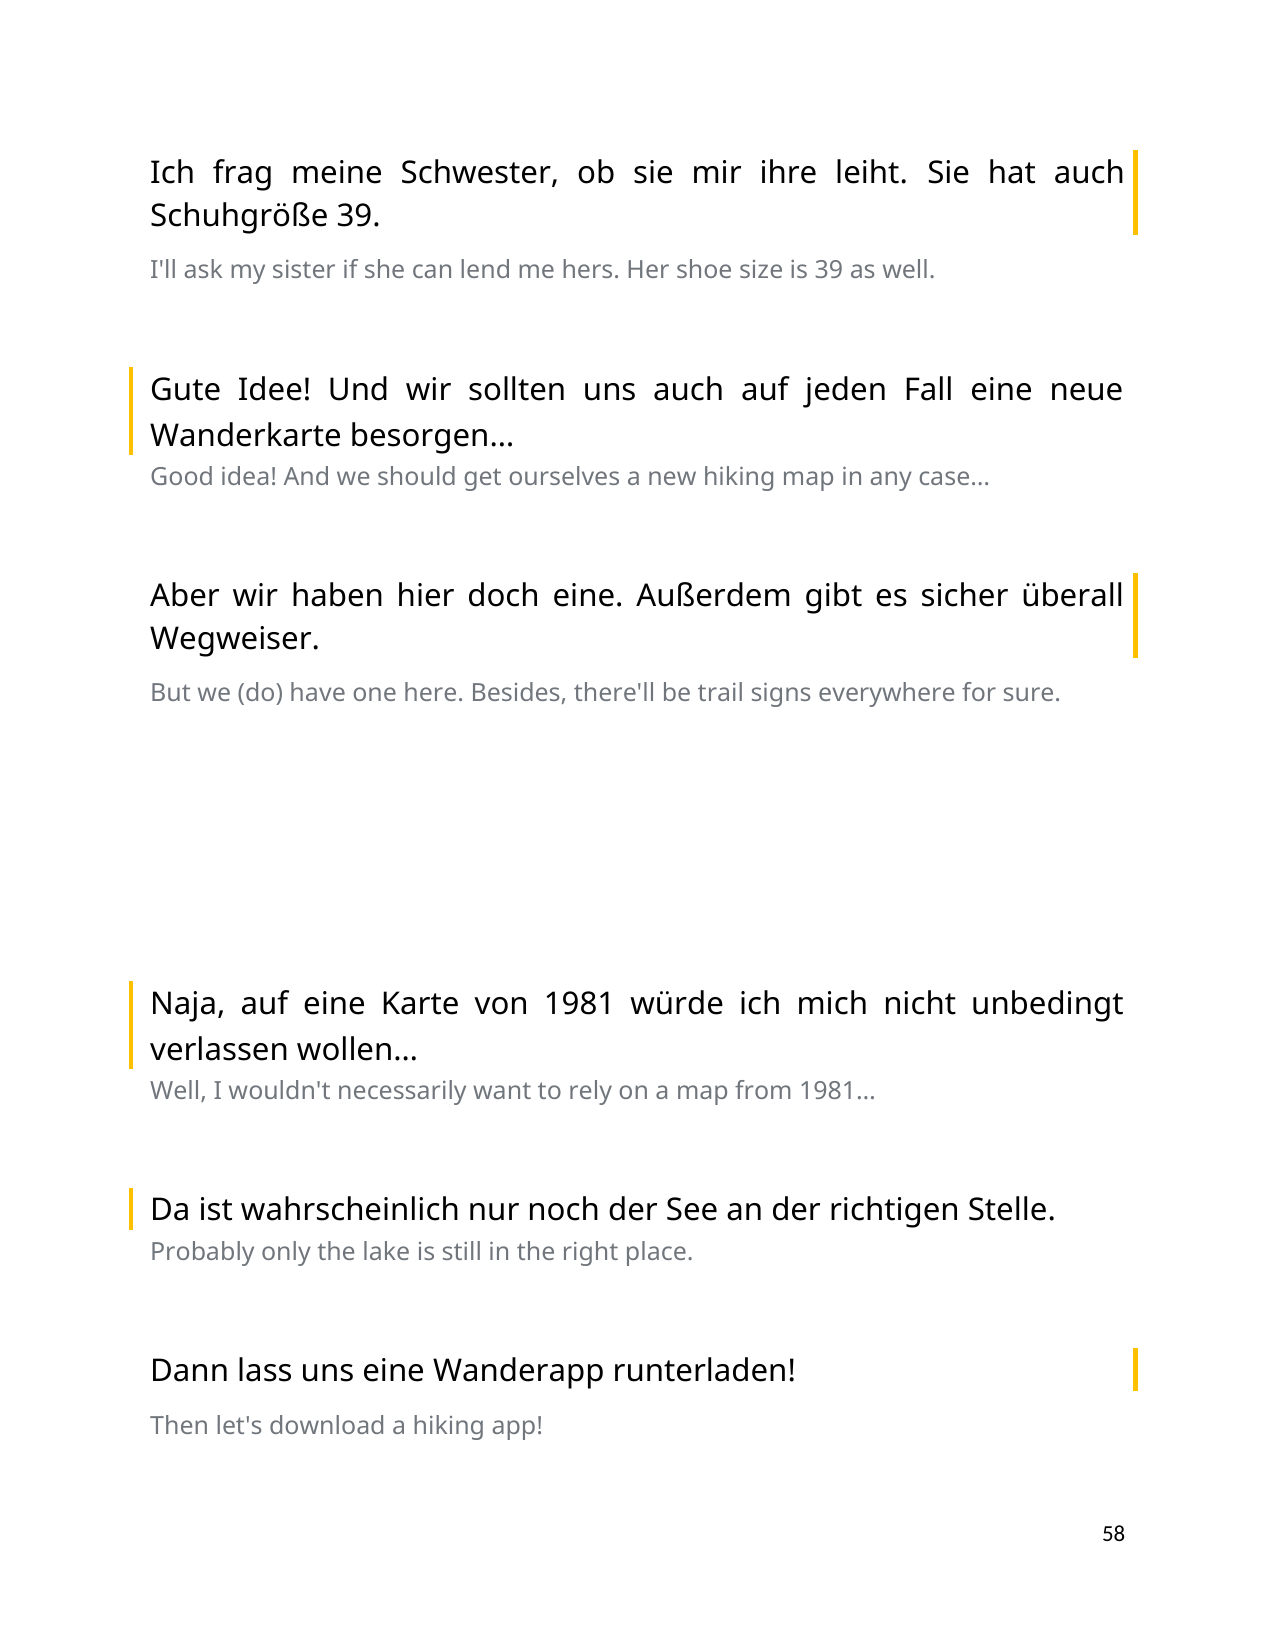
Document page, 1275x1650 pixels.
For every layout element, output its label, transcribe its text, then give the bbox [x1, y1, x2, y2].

text Da ist wahrscheinlich nur noch der See an der richtigen Stelle. [129, 1187, 1125, 1230]
text I'll ask my sister if she can lend me hers. Her shoe size is 39 as well. [150, 252, 1125, 286]
text Dann lass uns eine Wanderapp runterladen! [150, 1348, 1133, 1391]
text Ich frag meine Schwester, ob sie mir ihre leiht. Sie hat auch Schuhgröße 39. [150, 150, 1125, 235]
text Gute Idee! Und wir sollten uns auch auf jeden Fall eine neue Wanderkarte besorgen… [133, 367, 1125, 455]
text Aber wir haben hier doch eine. Außerdem gibt es sicher überall Wegweiser. [150, 573, 1133, 658]
text Good idea! And we should get ourselves a new hiking map in any case… [150, 458, 1125, 492]
text But we (do) have one here. Besides, there'll be trail signs everywhere for sure. [150, 675, 1125, 709]
text Probably only the lake is still in the right place. [150, 1233, 1125, 1267]
text Naja, auf eine Karte von 1981 würde ich mich nicht unbedingt verlassen wollen… [133, 981, 1125, 1069]
text Well, I wouldn't necessarily want to rely on a map from 1981… [150, 1073, 1125, 1107]
text Then let's download a hiking app! [150, 1407, 1125, 1441]
